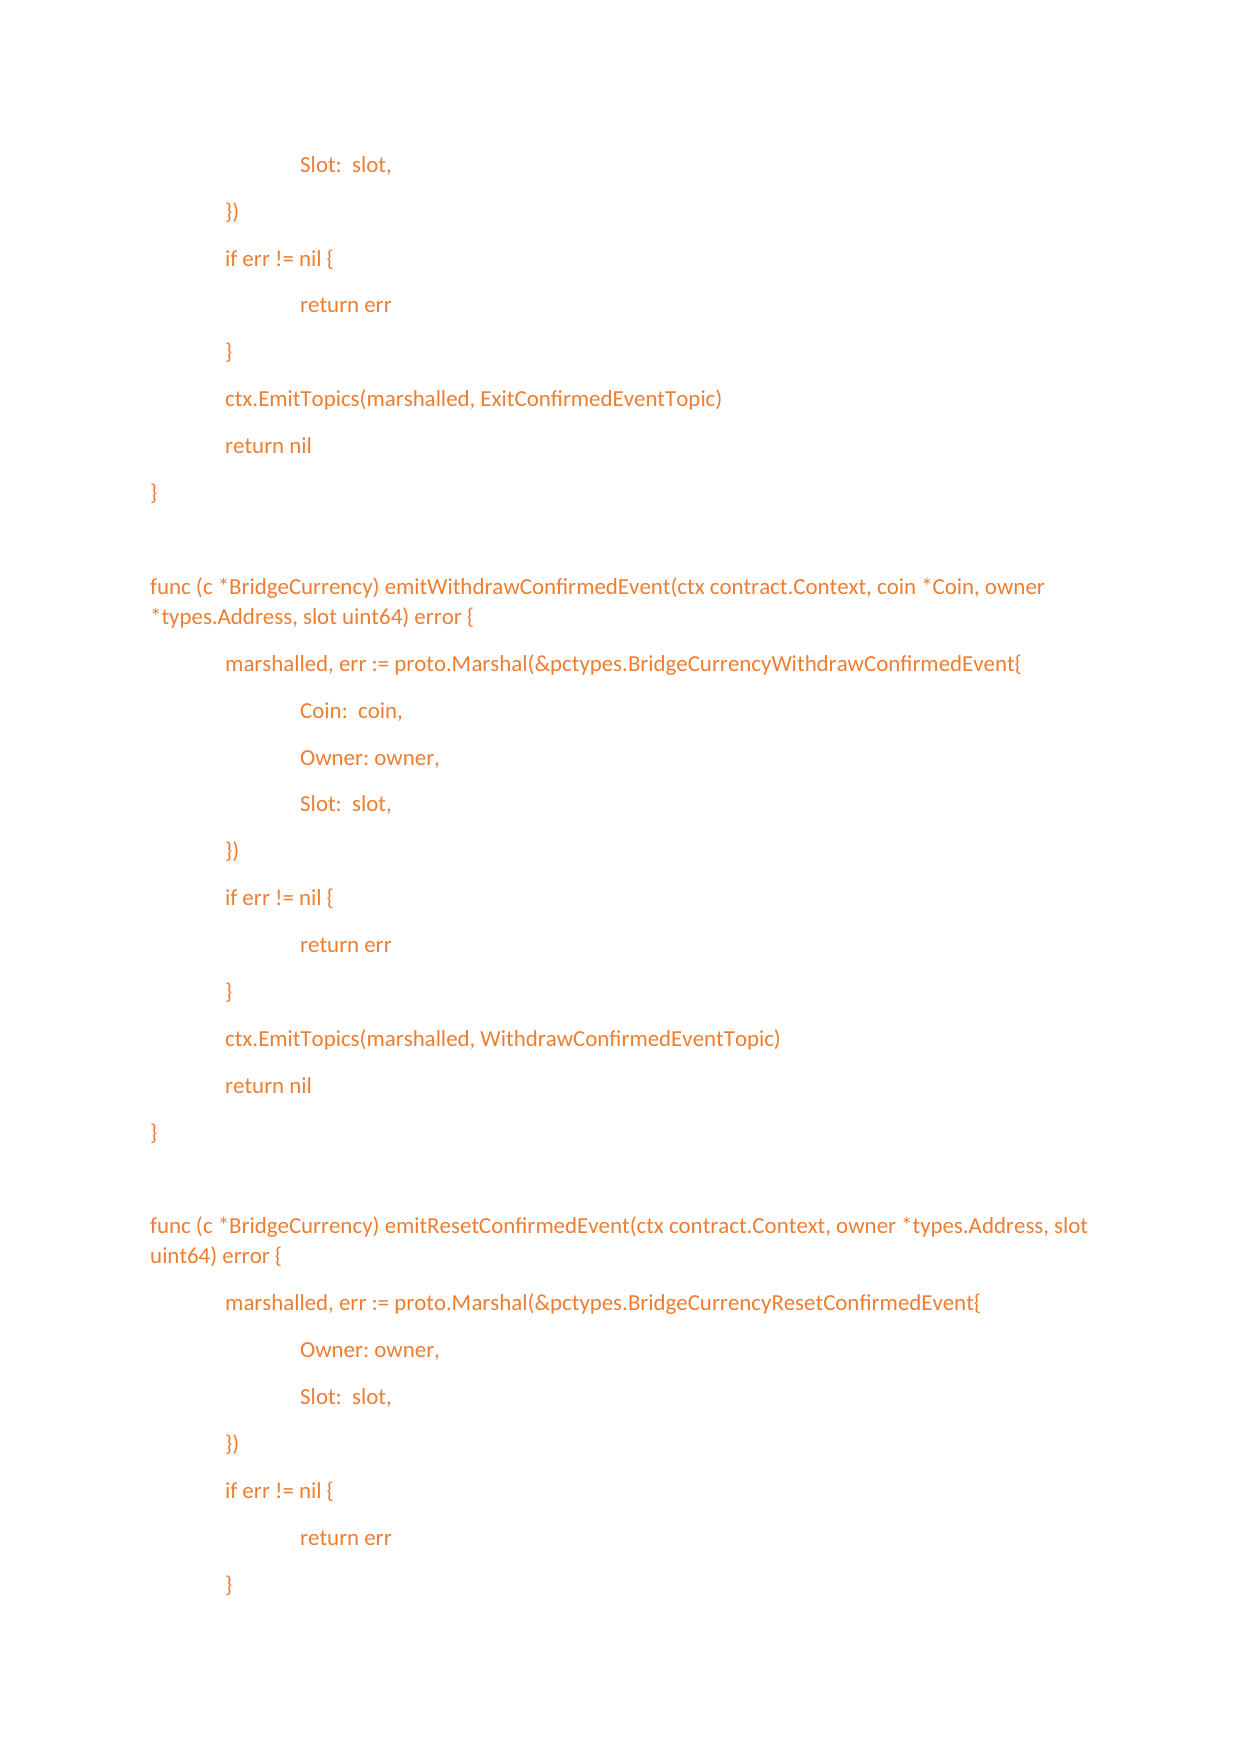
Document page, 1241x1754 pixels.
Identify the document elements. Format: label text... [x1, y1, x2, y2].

text return nil [150, 1071, 1090, 1099]
text if err != nil { [150, 1476, 1090, 1504]
text }) [150, 836, 1090, 864]
text marshalled, err := proto.Marshal(&pctypes.BridgeCurrencyWithdrawConfirmedEvent{ [150, 649, 1090, 677]
text if err != nil { [150, 244, 1090, 272]
text return nil [150, 431, 1090, 459]
text return err [150, 291, 1090, 319]
text return err [150, 1523, 1090, 1551]
text Owner: owner, [150, 1335, 1090, 1363]
text if err != nil { [150, 883, 1090, 911]
text } [150, 337, 1090, 366]
text Slot: slot, [150, 150, 1090, 178]
text func (c *BridgeCurrency) emitResetConfirmedEvent(ctx contract.Context, owner *types.Address, slot uint64) error { [150, 1211, 1090, 1270]
text } [150, 478, 1090, 506]
text Slot: slot, [150, 789, 1090, 818]
text Slot: slot, [150, 1382, 1090, 1410]
text ctx.EmitTopics(marshalled, ExitConfirmedEventTopic) [150, 384, 1090, 412]
text Coin: coin, [150, 696, 1090, 724]
text } [150, 1118, 1090, 1146]
text }) [150, 1429, 1090, 1457]
text return err [150, 930, 1090, 958]
text } [150, 977, 1090, 1005]
text }) [150, 197, 1090, 225]
text func (c *BridgeCurrency) emitWithdrawConfirmedEvent(ctx contract.Context, coin *Coin, owner *types.Address, slot uint64) error { [150, 572, 1090, 630]
text marshalled, err := proto.Marshal(&pctypes.BridgeCurrencyResetConfirmedEvent{ [150, 1288, 1090, 1317]
text ctx.EmitTopics(marshalled, WithdrawConfirmedEventTopic) [150, 1024, 1090, 1052]
text } [150, 1570, 1090, 1598]
text Owner: owner, [150, 743, 1090, 771]
